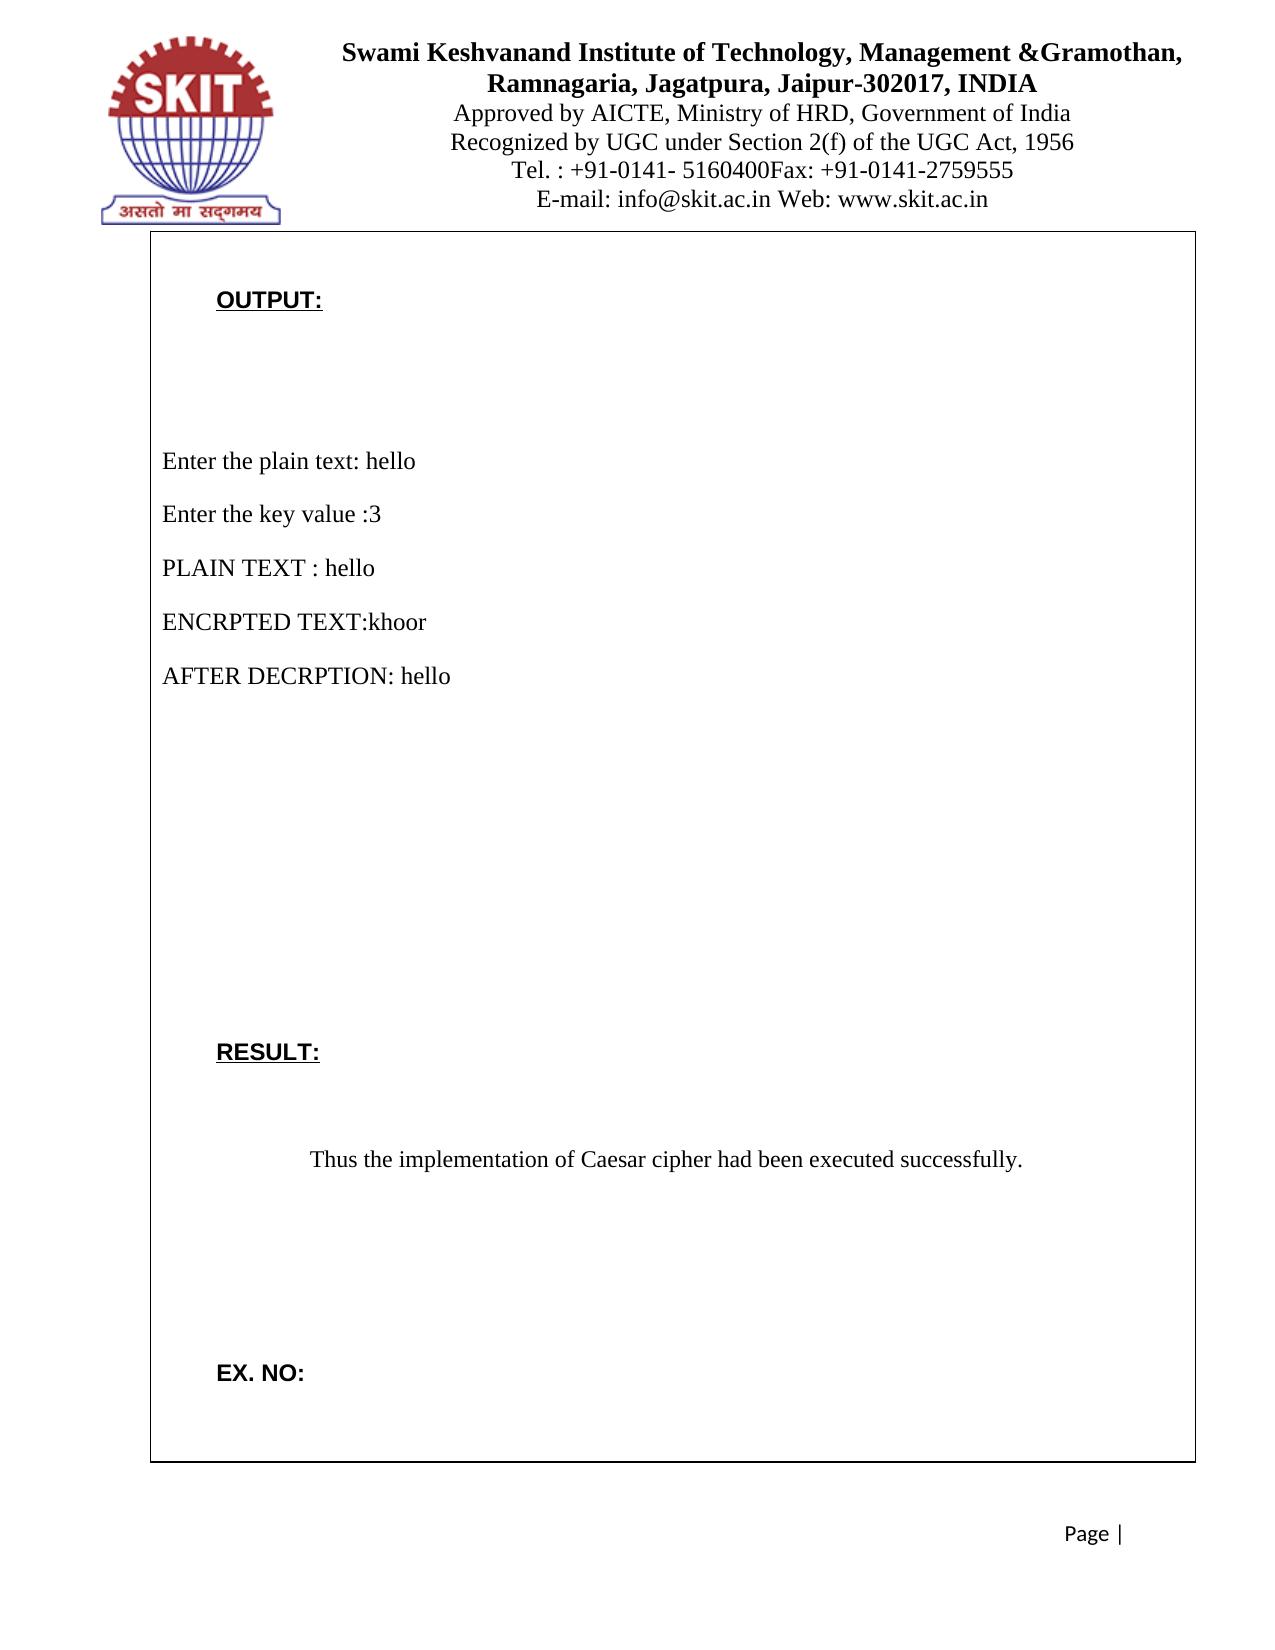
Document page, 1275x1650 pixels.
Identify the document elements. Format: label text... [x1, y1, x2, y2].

picture [101, 35, 281, 225]
